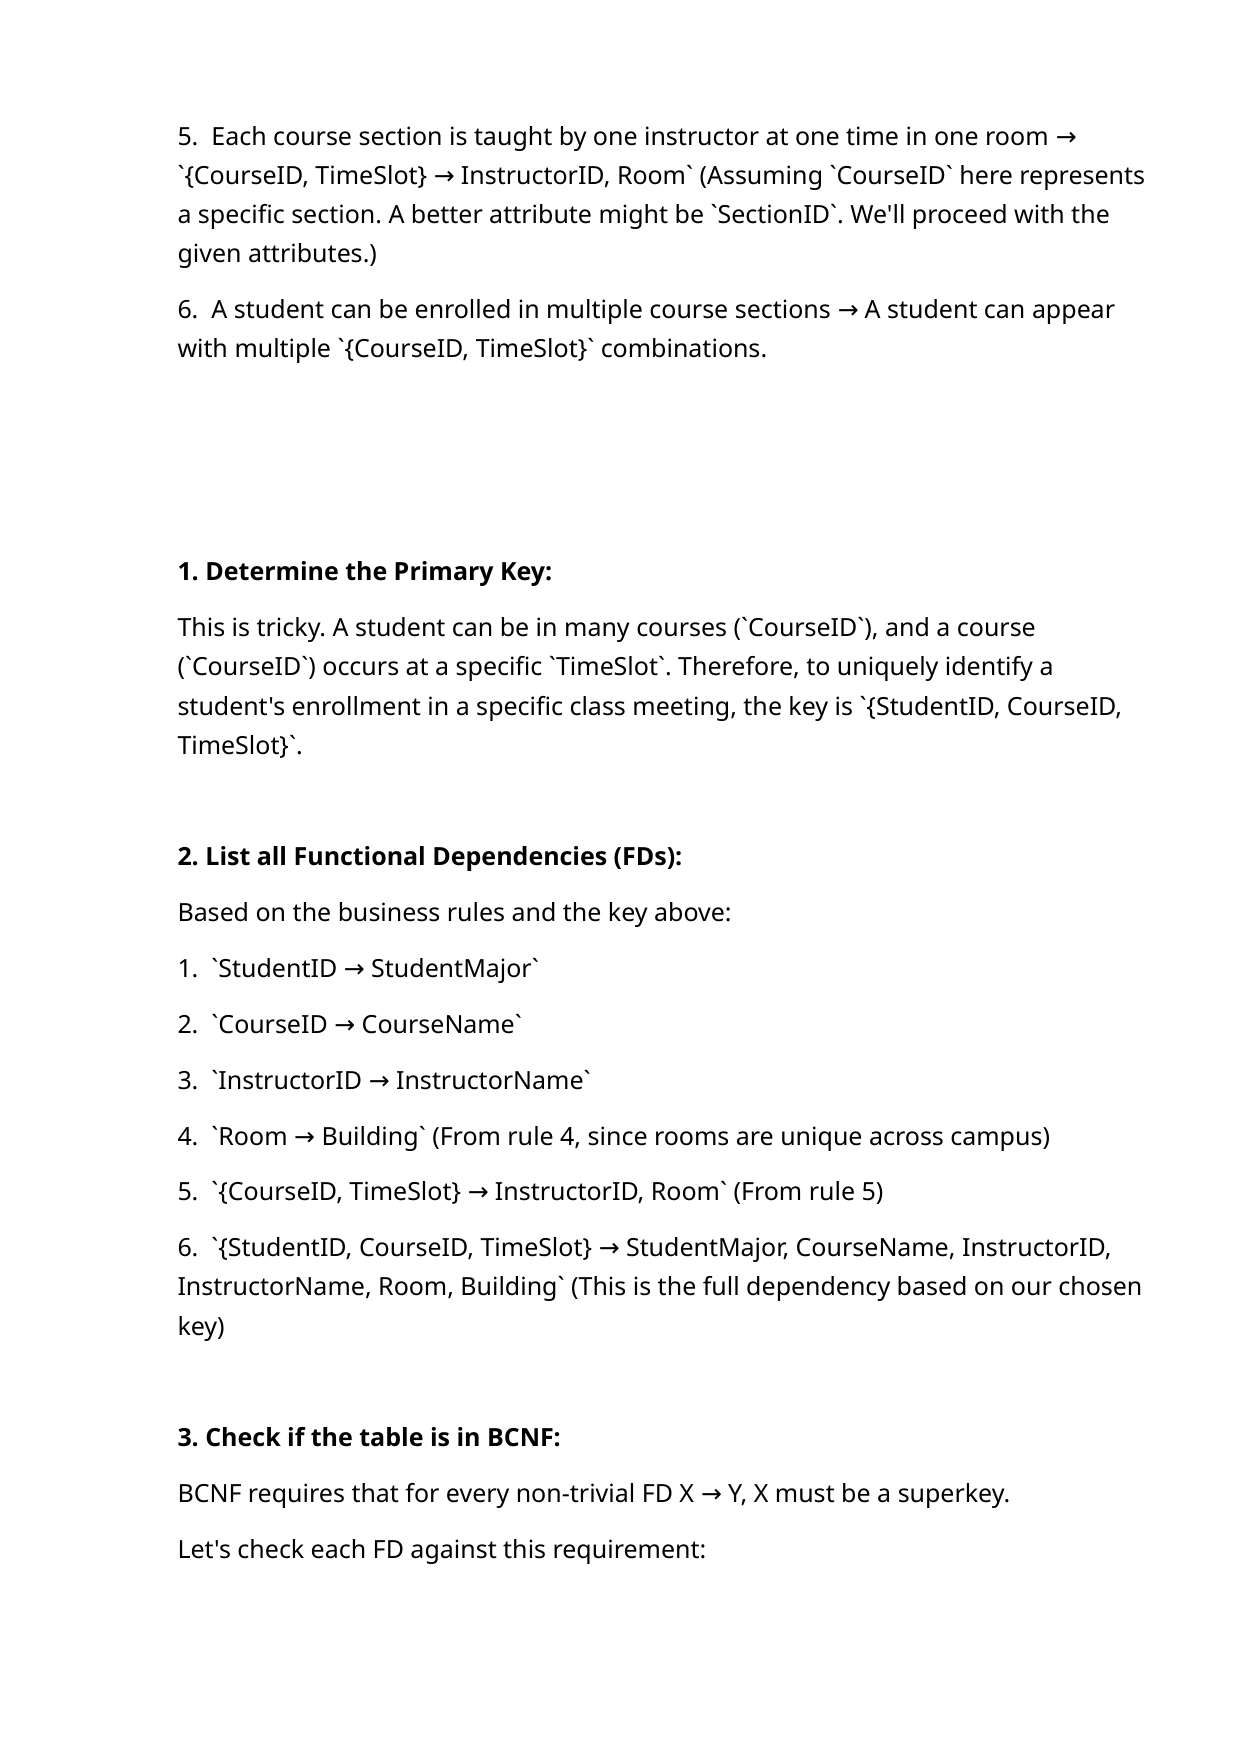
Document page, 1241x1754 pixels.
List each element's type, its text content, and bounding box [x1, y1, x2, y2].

text 1. `StudentID → StudentMajor` [177, 951, 1152, 985]
text BCNF requires that for every non-trivial FD X → Y, X must be a superkey. [177, 1476, 1152, 1510]
text 3. Check if the table is in BCNF: [177, 1420, 1152, 1454]
text 1. Determine the Primary Key: [177, 554, 1152, 588]
text 5. `{CourseID, TimeSlot} → InstructorID, Room` (From rule 5) [177, 1174, 1152, 1208]
text 6. `{StudentID, CourseID, TimeSlot} → StudentMajor, CourseName, InstructorID, InstructorName, Room, Building` (This is the full dependency based on our chosen key) [177, 1230, 1152, 1342]
text 2. `CourseID → CourseName` [177, 1006, 1152, 1041]
text 4. `Room → Building` (From rule 4, since rooms are unique across campus) [177, 1118, 1152, 1152]
text Let's check each FD against this requirement: [177, 1531, 1152, 1566]
text 6. A student can be enrolled in multiple course sections → A student can appear with multiple `{CourseID, TimeSlot}` combinations. [177, 291, 1152, 365]
text This is tricky. A student can be in many courses (`CourseID`), and a course (`CourseID`) occurs at a specific `TimeSlot`. Therefore, to uniquely identify a student's enrollment in a specific class meeting, the key is `{StudentID, CourseID, TimeSlot}`. [177, 610, 1152, 761]
text Based on the business rules and the key above: [177, 895, 1152, 929]
text 5. Each course section is taught by one instructor at one time in one room → `{CourseID, TimeSlot} → InstructorID, Room` (Assuming `CourseID` here represents a specific section. A better attribute might be `SectionID`. We'll proceed with the given attributes.) [177, 118, 1152, 270]
text 3. `InstructorID → InstructorName` [177, 1062, 1152, 1096]
text 2. List all Functional Dependencies (FDs): [177, 839, 1152, 873]
